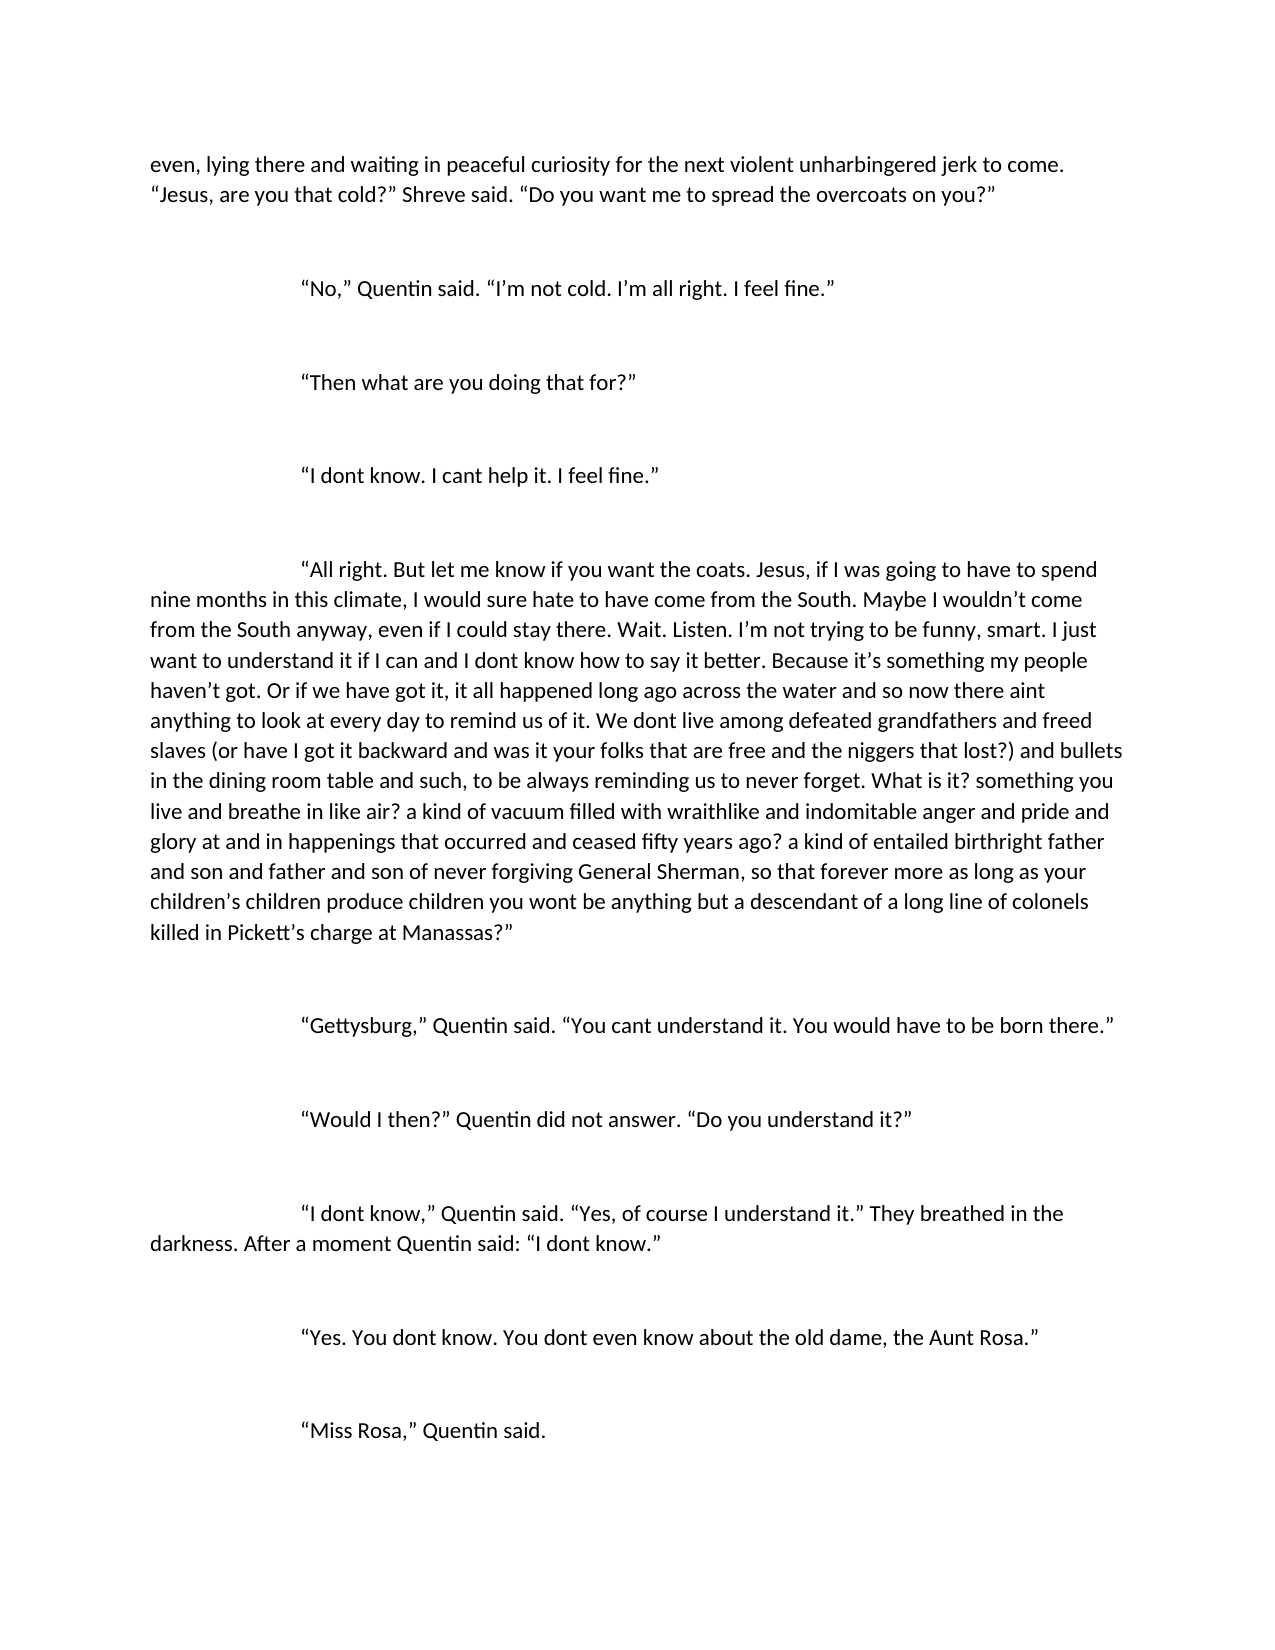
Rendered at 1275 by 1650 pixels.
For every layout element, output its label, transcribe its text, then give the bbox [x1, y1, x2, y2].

text “Miss Rosa,” Quentin said. [150, 1417, 1125, 1445]
text “Then what are you doing that for?” [150, 368, 1125, 396]
text “All right. But let me know if you want the coats. Jesus, if I was going to have to spend nine months in this climate, I would sure hate to have come from the South. Maybe I wouldn’t come from the South anyway, even if I could stay there. Wait. Listen. I’m not trying to be funny, smart. I just want to understand it if I can and I dont know how to say it better. Because it’s something my people haven’t got. Or if we have got it, it all happened long ago across the water and so now there aint anything to look at every day to remind us of it. We dont live among defeated grandfathers and freed slaves (or have I got it backward and was it your folks that are free and the niggers that lost?) and bullets in the dining room table and such, to be always reminding us to never forget. What is it? something you live and breathe in like air? a kind of vacuum filled with wraithlike and indomitable anger and pride and glory at and in happenings that occurred and ceased fifty years ago? a kind of entailed birthright father and son and father and son of never forgiving General Sherman, so that forever more as long as your children’s children produce children you wont be anything but a descendant of a long line of colonels killed in Pickett’s charge at Manassas?” [150, 555, 1125, 946]
text “Gettysburg,” Quentin said. “You cant understand it. You would have to be born there.” [150, 1011, 1125, 1039]
text “Yes. You dont know. You dont even know about the old dame, the Aunt Rosa.” [150, 1323, 1125, 1351]
text “I dont know. I cant help it. I feel fine.” [150, 461, 1125, 489]
text “Would I then?” Quentin did not answer. “Do you understand it?” [150, 1105, 1125, 1133]
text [150, 150, 1125, 208]
text “I dont know,” Quentin said. “Yes, of course I understand it.” They breathed in the darkness. After a moment Quentin said: “I dont know.” [150, 1199, 1125, 1257]
text “No,” Quentin said. “I’m not cold. I’m all right. I feel fine.” [150, 274, 1125, 302]
